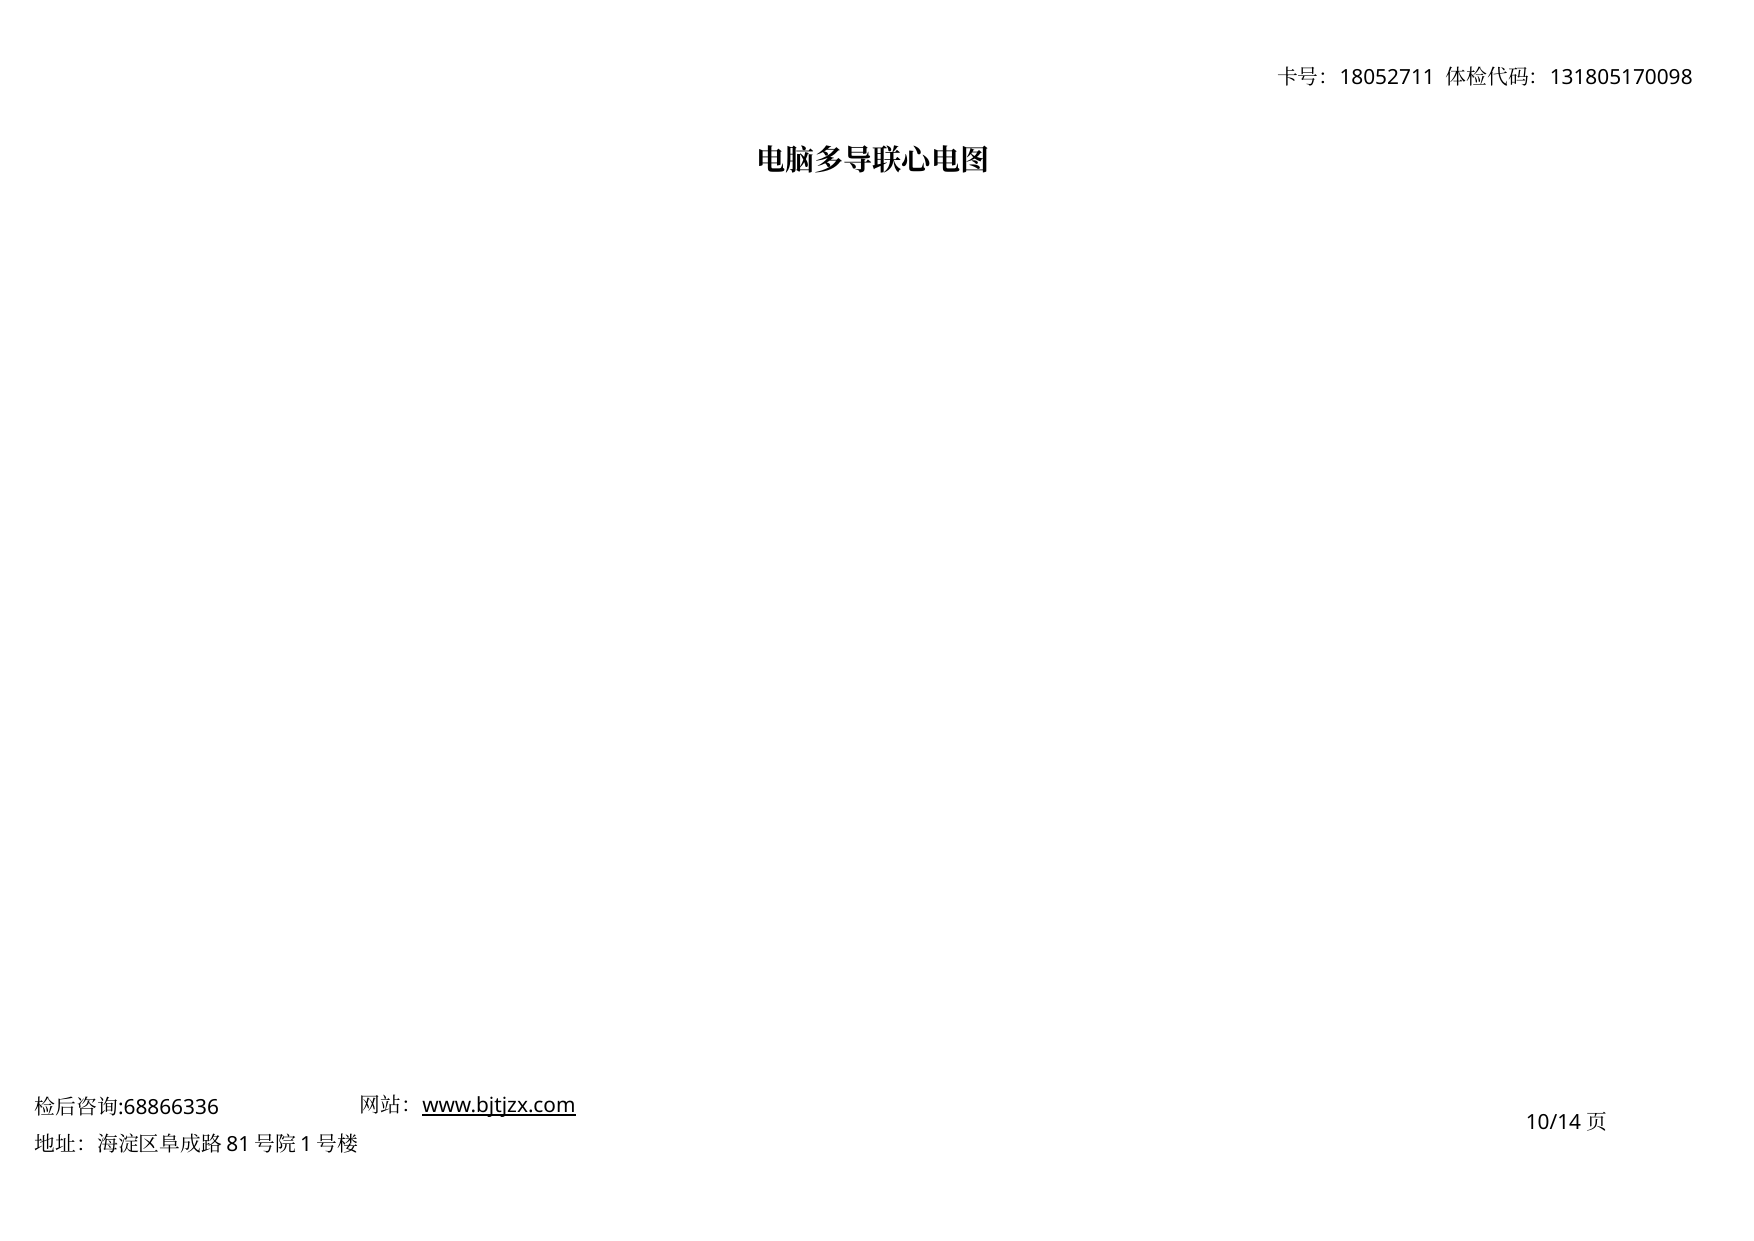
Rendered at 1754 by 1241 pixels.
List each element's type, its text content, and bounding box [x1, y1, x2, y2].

text 检后咨询:68866336 [34, 1098, 244, 1119]
text 10/14 页 [1526, 1113, 1646, 1134]
text 卡号：18052711 体检代码：131805170098 [1277, 68, 1748, 88]
text 网站：www.bjtjzx.com [359, 1096, 601, 1117]
text 电脑多导联心电图 [756, 147, 1037, 177]
text 地址：海淀区阜成路81号院1号楼 [34, 1134, 384, 1155]
